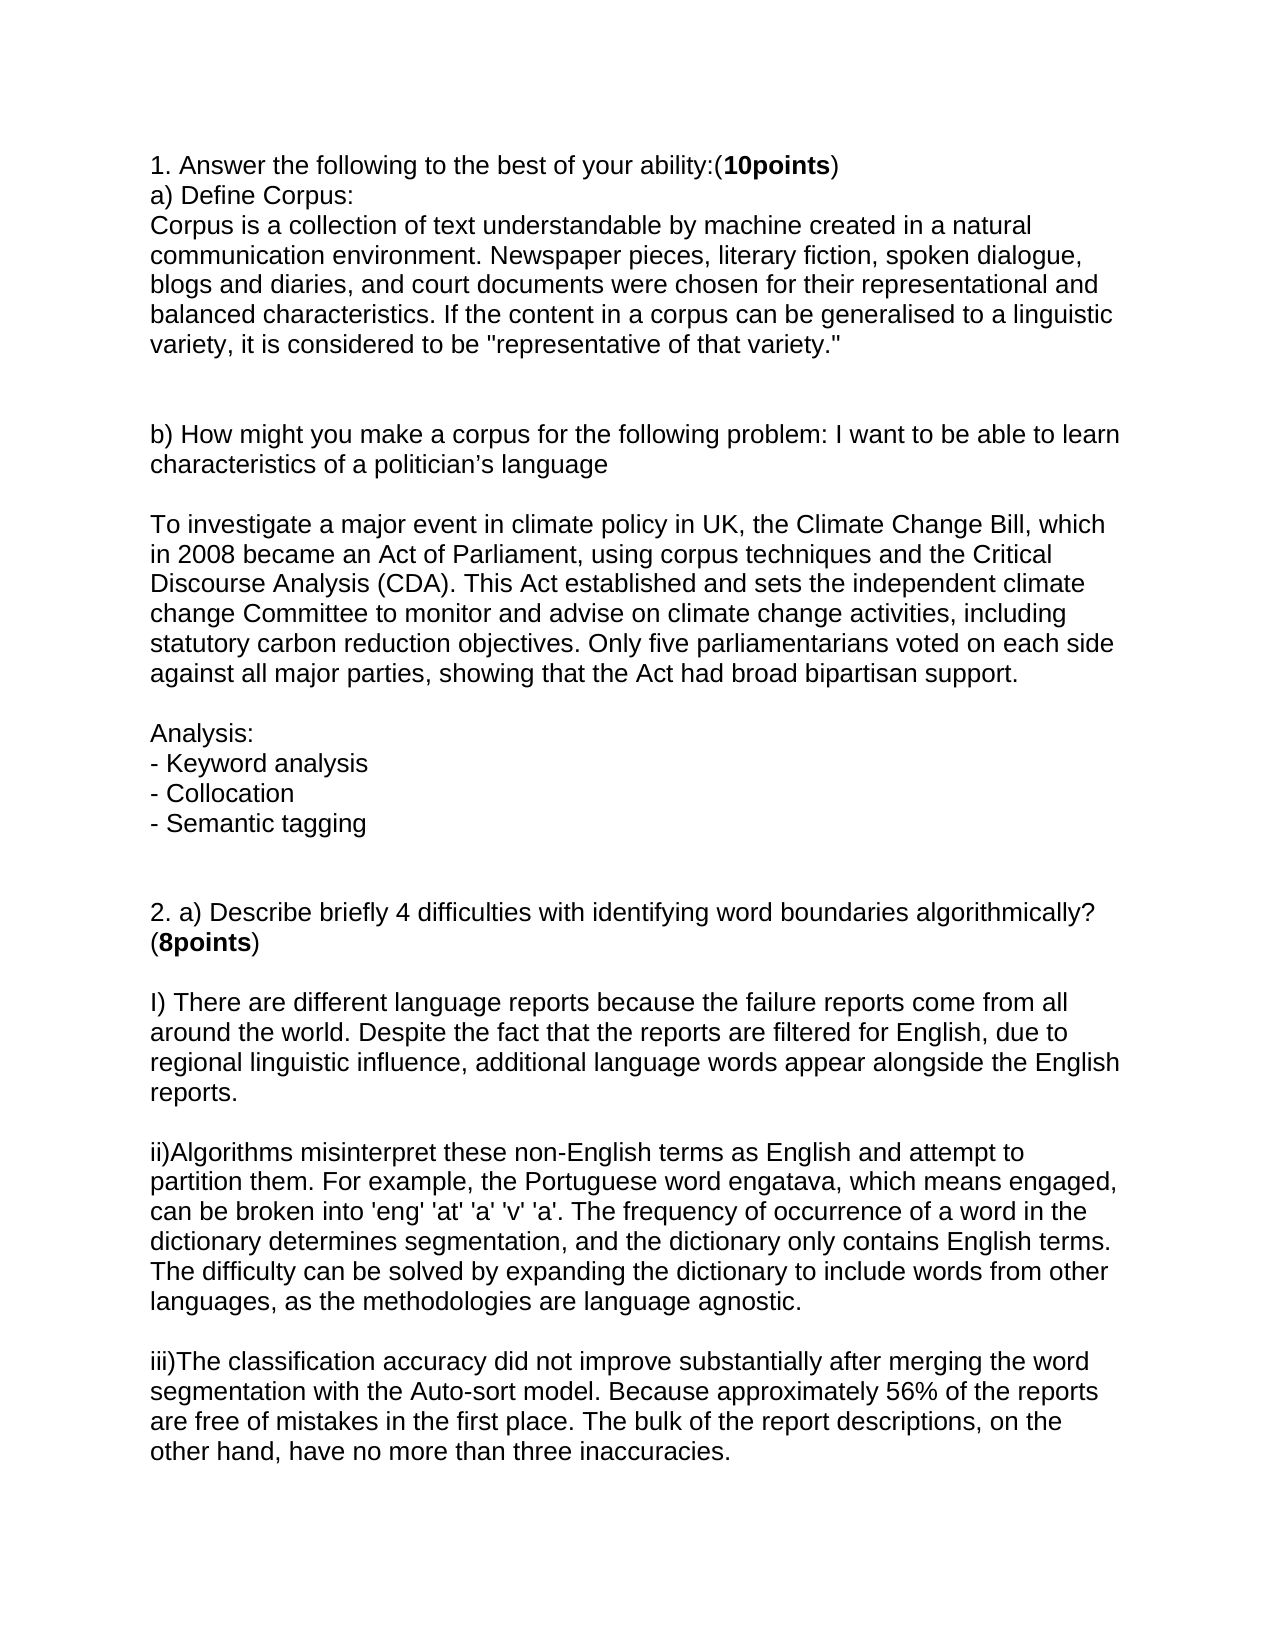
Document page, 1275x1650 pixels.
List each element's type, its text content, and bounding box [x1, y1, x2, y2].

text b) How might you make a corpus for the following problem: I want to be able to learn characteristics of a politician’s language [150, 419, 1125, 479]
text 1. Answer the following to the best of your ability:(10points) [150, 150, 1125, 180]
text - Keyword analysis [150, 748, 1125, 778]
text 2. a) Describe briefly 4 difficulties with identifying word boundaries algorithmically?(8points) [150, 897, 1125, 957]
text iii)The classification accuracy did not improve substantially after merging the word segmentation with the Auto-sort model. Because approximately 56% of the reports are free of mistakes in the first place. The bulk of the report descriptions, on the other hand, have no more than three inaccuracies. [150, 1346, 1125, 1465]
text Analysis: [150, 718, 1125, 748]
text To investigate a major event in climate policy in UK, the Climate Change Bill, which in 2008 became an Act of Parliament, using corpus techniques and the Critical Discourse Analysis (CDA). This Act established and sets the independent climate change Committee to monitor and advise on climate change activities, including statutory carbon reduction objectives. Only five parliamentarians voted on each side against all major parties, showing that the Act had broad bipartisan support. [150, 509, 1125, 688]
text Corpus is a collection of text understandable by machine created in a natural communication environment. Newspaper pieces, literary fiction, spoken dialogue, blogs and diaries, and court documents were chosen for their representational and balanced characteristics. If the content in a corpus can be generalised to a linguistic variety, it is considered to be "representative of that variety." [150, 210, 1125, 359]
text - Collocation [150, 778, 1125, 808]
text - Semantic tagging [150, 808, 1125, 838]
text a) Define Corpus: [150, 180, 1125, 210]
text ii)Algorithms misinterpret these non-English terms as English and attempt to partition them. For example, the Portuguese word engatava, which means engaged, can be broken into 'eng' 'at' 'a' 'v' 'a'. The frequency of occurrence of a word in the dictionary determines segmentation, and the dictionary only contains English terms. The difficulty can be solved by expanding the dictionary to include words from other languages, as the methodologies are language agnostic. [150, 1137, 1125, 1316]
text I) There are different language reports because the failure reports come from all around the world. Despite the fact that the reports are filtered for English, due to regional linguistic influence, additional language words appear alongside the English reports. [150, 987, 1125, 1107]
